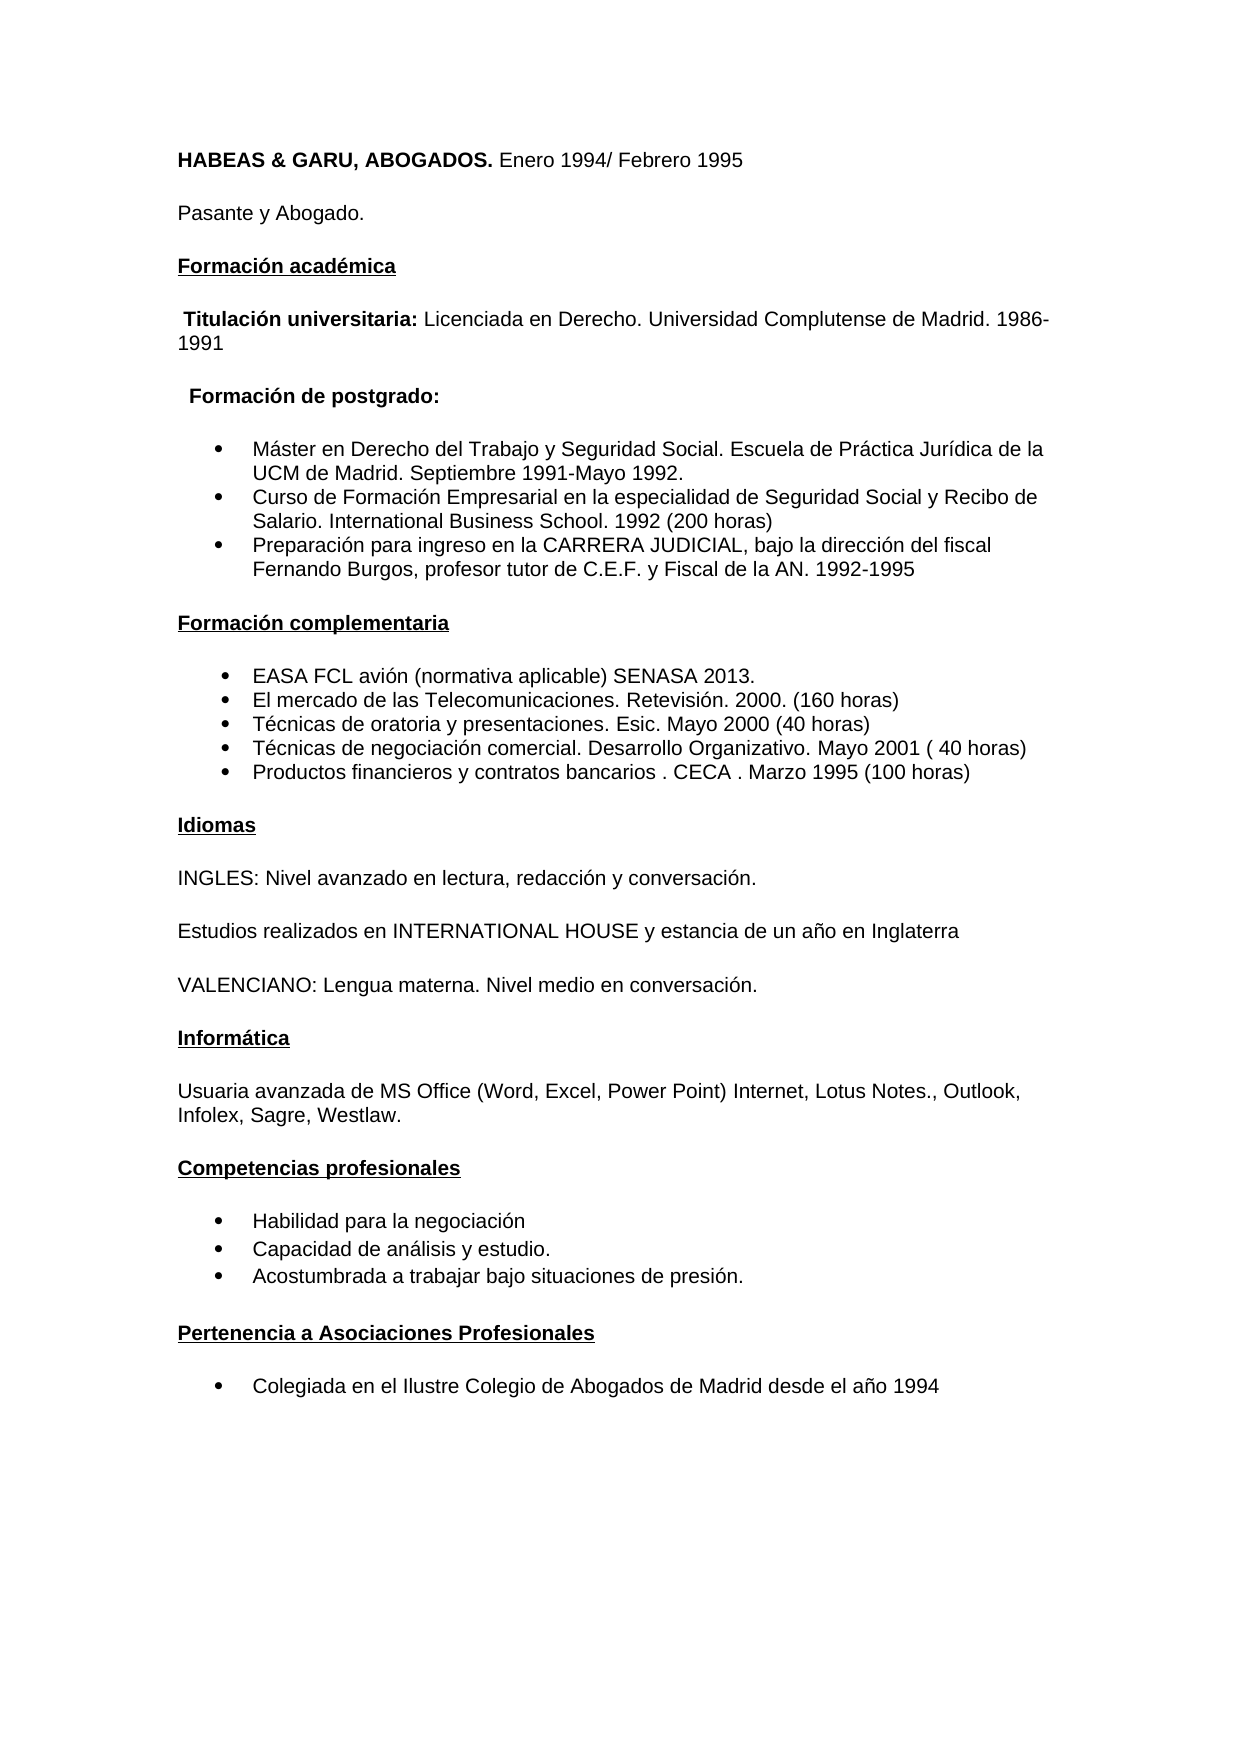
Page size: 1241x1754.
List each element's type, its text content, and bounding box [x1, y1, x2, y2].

list El mercado de las Telecomunicaciones. Retevisión. 2000. (160 horas) [222, 688, 1063, 712]
list Máster en Derecho del Trabajo y Seguridad Social. Escuela de Práctica Jurídica de la UCM de Madrid. Septiembre 1991-Mayo 1992. [215, 437, 1063, 485]
list Técnicas de negociación comercial. Desarrollo Organizativo. Mayo 2001 ( 40 horas) [222, 736, 1063, 760]
text Usuaria avanzada de MS Office (Word, Excel, Power Point) Internet, Lotus Notes., Outlook, Infolex, Sagre, Westlaw. [177, 1079, 1063, 1127]
text Titulación universitaria: Licenciada en Derecho. Universidad Complutense de Madrid. 1986-1991 [177, 307, 1063, 355]
text Estudios realizados en INTERNATIONAL HOUSE y estancia de un año en Inglaterra [177, 919, 1063, 943]
list Acostumbrada a trabajar bajo situaciones de presión. [215, 1264, 1063, 1288]
list EASA FCL avión (normativa aplicable) SENASA 2013. [222, 663, 1063, 688]
text VALENCIANO: Lengua materna. Nivel medio en conversación. [177, 972, 1063, 996]
text Formación de postgrado: [177, 384, 1063, 408]
list Capacidad de análisis y estudio. [215, 1236, 1063, 1261]
list Colegiada en el Ilustre Colegio de Abogados de Madrid desde el año 1994 [215, 1374, 1063, 1398]
text Pertenencia a Asociaciones Profesionales [177, 1321, 1063, 1345]
text Idiomas [177, 813, 1063, 837]
list Curso de Formación Empresarial en la especialidad de Seguridad Social y Recibo de Salario. International Business School. 1992 (200 horas) [215, 485, 1063, 533]
text HABEAS & GARU, ABOGADOS. Enero 1994/ Febrero 1995 [177, 148, 1063, 172]
list Técnicas de oratoria y presentaciones. Esic. Mayo 2000 (40 horas) [222, 712, 1063, 736]
list Preparación para ingreso en la CARRERA JUDICIAL, bajo la dirección del fiscal Fernando Burgos, profesor tutor de C.E.F. y Fiscal de la AN. 1992-1995 [215, 533, 1063, 581]
text Formación académica [177, 254, 1063, 278]
list Productos financieros y contratos bancarios . CECA . Marzo 1995 (100 horas) [222, 760, 1063, 784]
text Informática [177, 1026, 1063, 1049]
text Formación complementaria [177, 610, 1063, 634]
text INGLES: Nivel avanzado en lectura, redacción y conversación. [177, 866, 1063, 890]
text Pasante y Abogado. [177, 201, 1063, 225]
list Habilidad para la negociación [215, 1209, 1063, 1233]
text Competencias profesionales [177, 1156, 1063, 1180]
